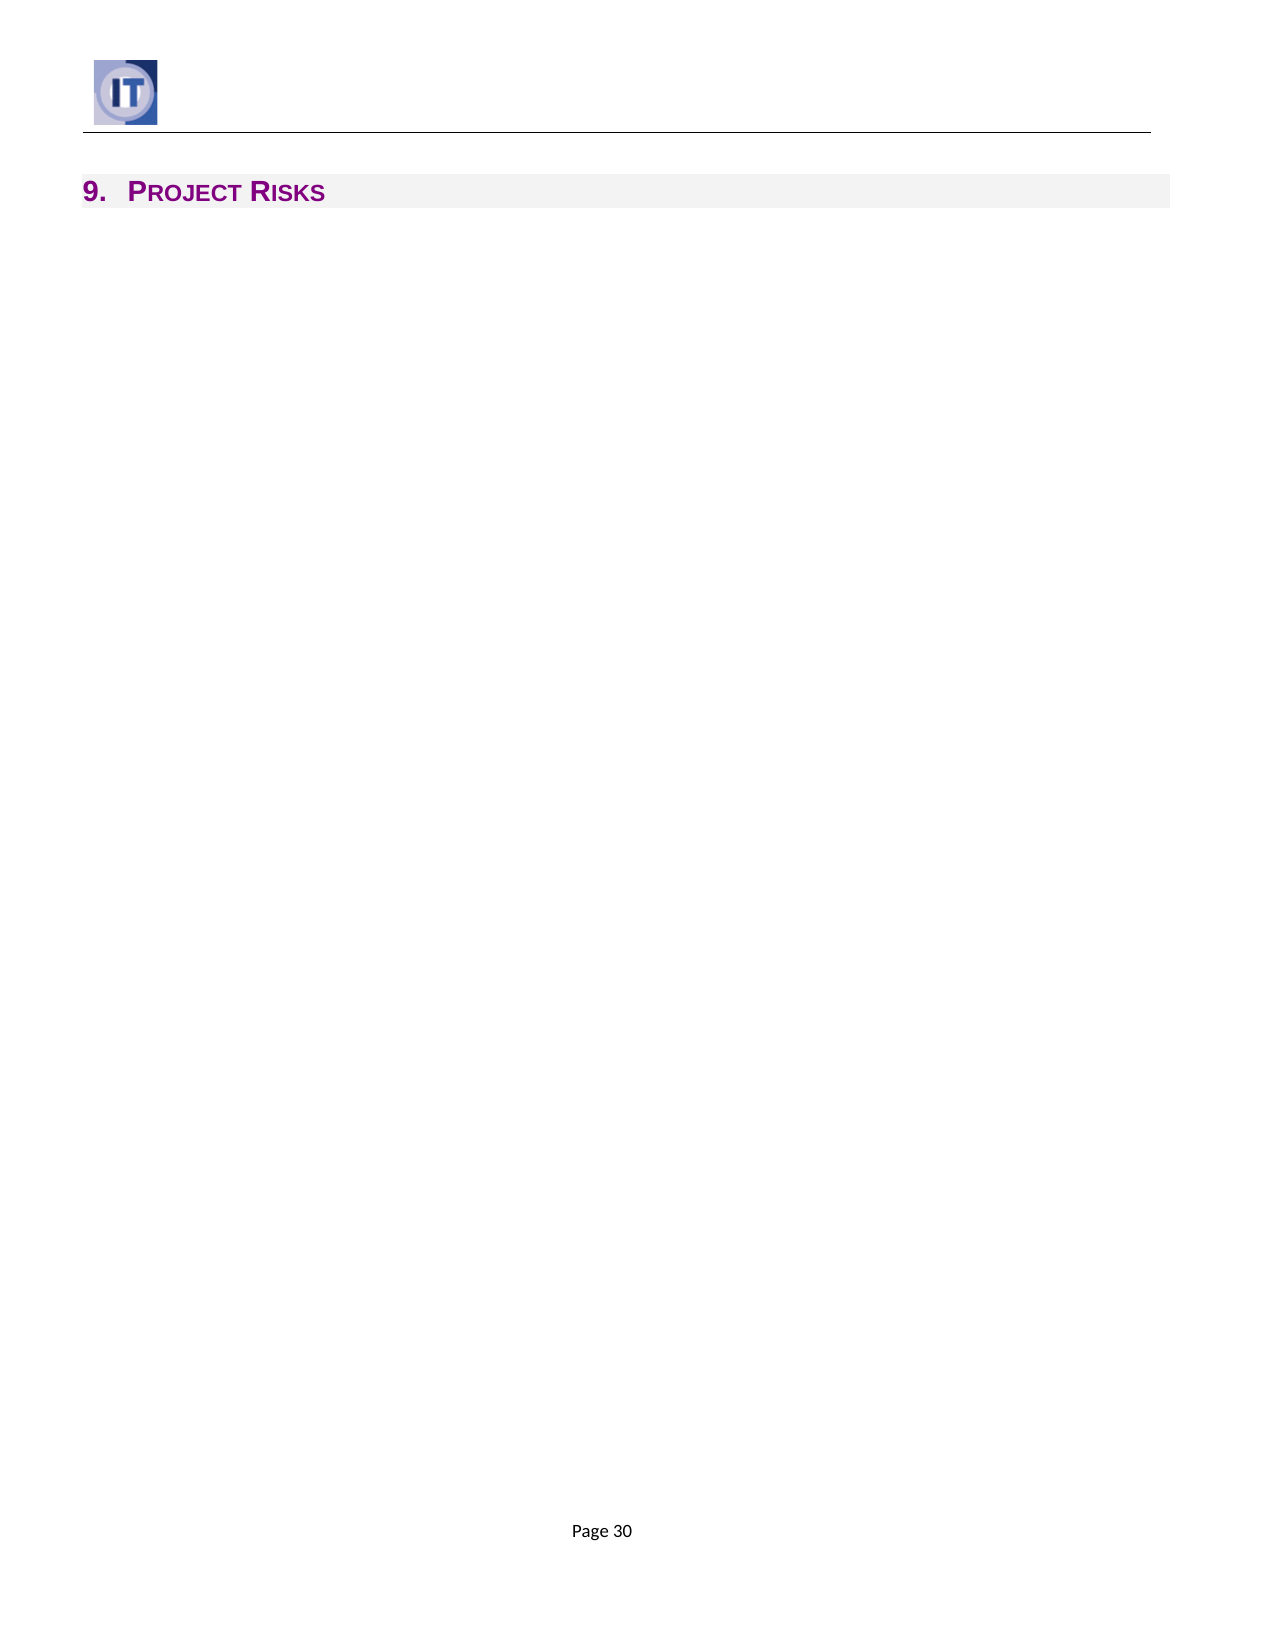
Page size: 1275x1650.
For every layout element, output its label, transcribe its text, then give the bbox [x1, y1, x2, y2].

subtitle Project Risks [82, 174, 1170, 208]
picture [93, 60, 158, 125]
